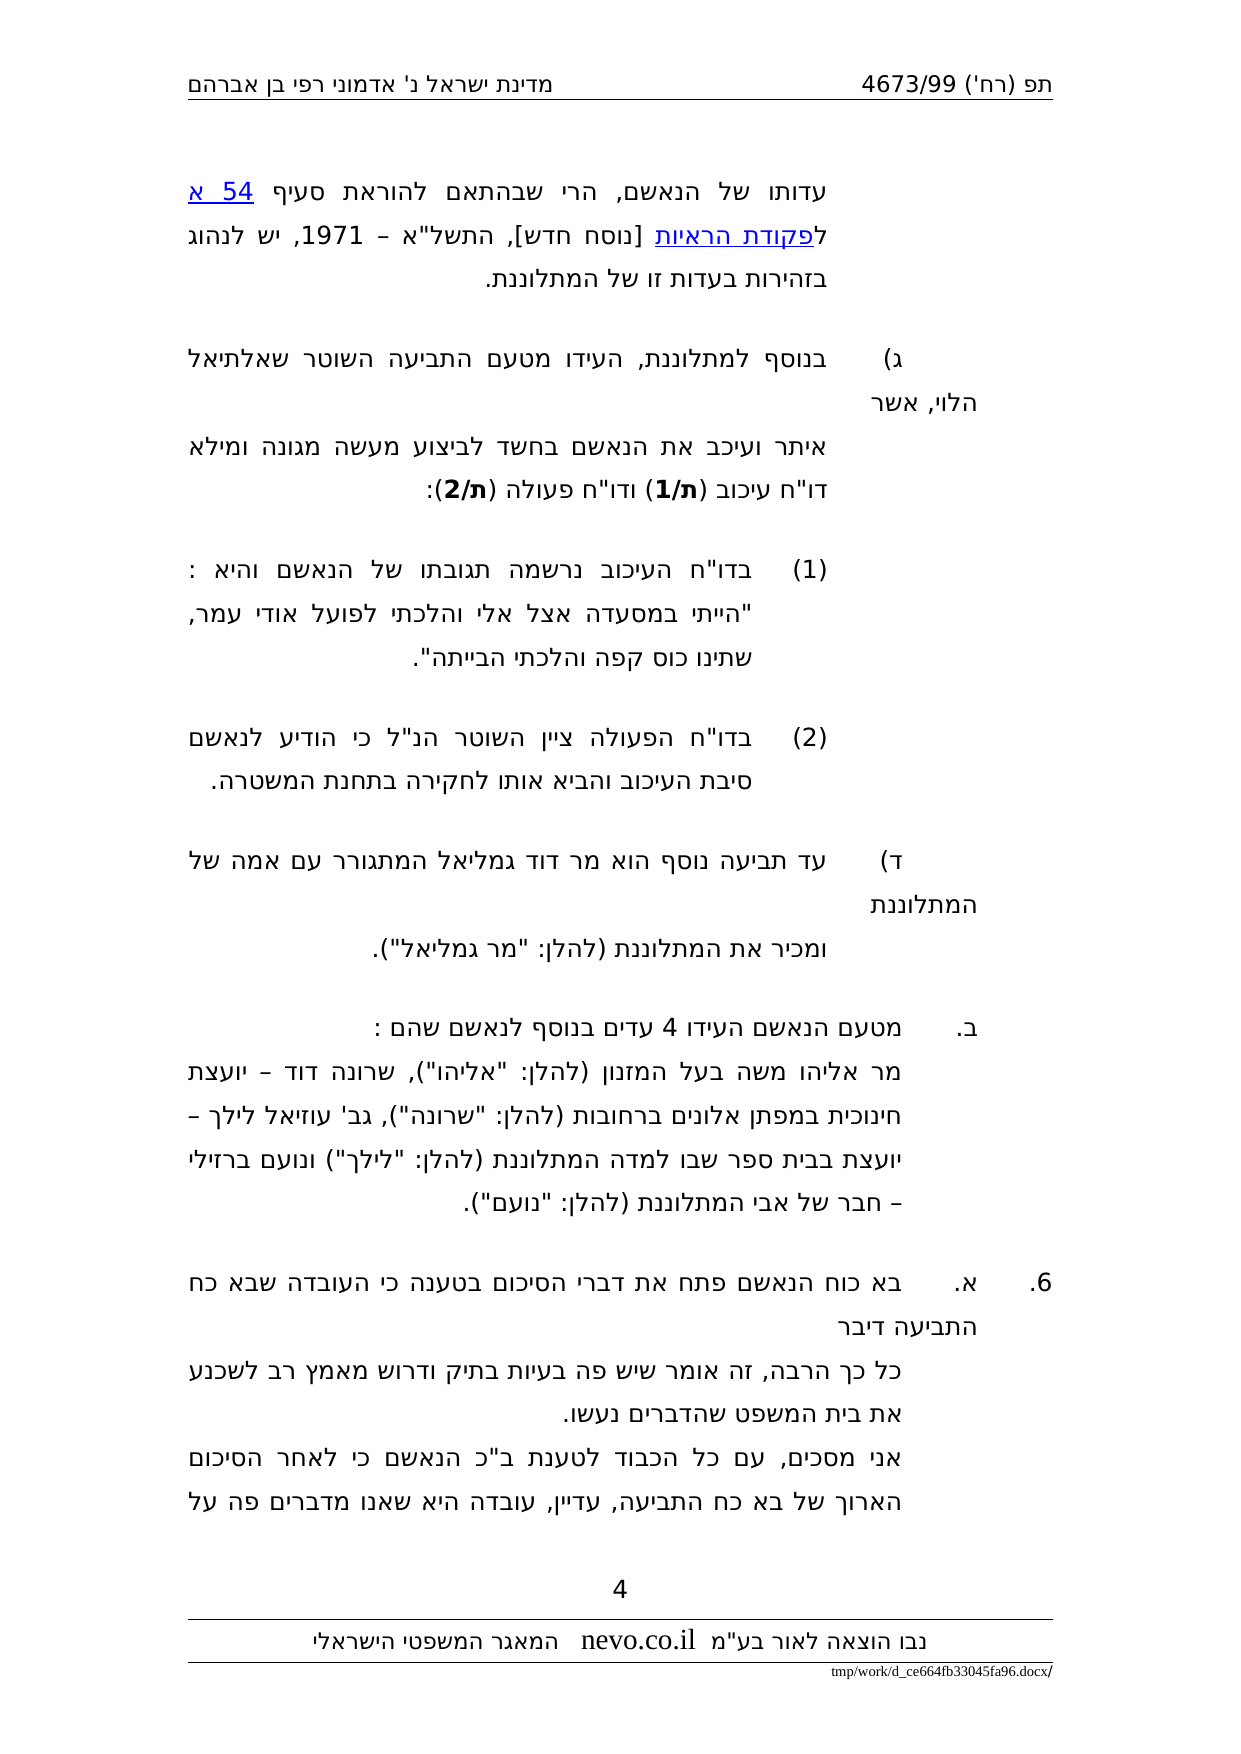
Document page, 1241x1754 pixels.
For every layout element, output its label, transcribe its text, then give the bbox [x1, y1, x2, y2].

text ג) בנוסף למתלוננת, העידו מטעם התביעה השוטר שאלתיאל הלוי, אשר [187, 344, 1053, 417]
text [187, 1443, 903, 1516]
text ד) עד תביעה נוסף הוא מר דוד גמליאל המתגורר עם אמה של המתלוננת [187, 846, 1053, 919]
text מר אליהו משה בעל המזנון (להלן: "אליהו"), שרונה דוד – יועצת חינוכית במפתן אלונים ברחובות (להלן: "שרונה"), גב' עוזיאל לילך – יועצת בבית ספר שבו למדה המתלוננת (להלן: "לילך") ונועם ברזילי – חבר של אבי המתלוננת (להלן: "נועם"). [187, 1057, 903, 1218]
text ב. מטעם הנאשם העידו 4 עדים בנוסף לנאשם שהם : [187, 1014, 1053, 1043]
text איתר ועיכב את הנאשם בחשד לביצוע מעשה מגונה ומילא דו"ח עיכוב (ת/1) ודו"ח פעולה (ת/2): [187, 432, 828, 505]
text 6. א. בא כוח הנאשם פתח את דברי הסיכום בטענה כי העובדה שבא כח התביעה דיבר [187, 1268, 1053, 1341]
text (2) בדו"ח הפעולה ציין השוטר הנ"ל כי הודיע לנאשם סיבת העיכוב והביא אותו לחקירה בתחנת המשטרה. [187, 723, 828, 796]
text עדותו של הנאשם, הרי שבהתאם להוראת סעיף 54 א לפקודת הראיות [נוסח חדש], התשל"א – 1971, יש לנהוג בזהירות בעדות זו של המתלוננת. [187, 177, 828, 294]
text ומכיר את המתלוננת (להלן: "מר גמליאל"). [187, 934, 903, 963]
text כל כך הרבה, זה אומר שיש פה בעיות בתיק ודרוש מאמץ רב לשכנע את בית המשפט שהדברים נעשו. [187, 1356, 903, 1429]
text (1) בדו"ח העיכוב נרשמה תגובתו של הנאשם והיא : "הייתי במסעדה אצל אלי והלכתי לפועל אודי עמר, שתינו כוס קפה והלכתי הבייתה". [187, 556, 828, 672]
